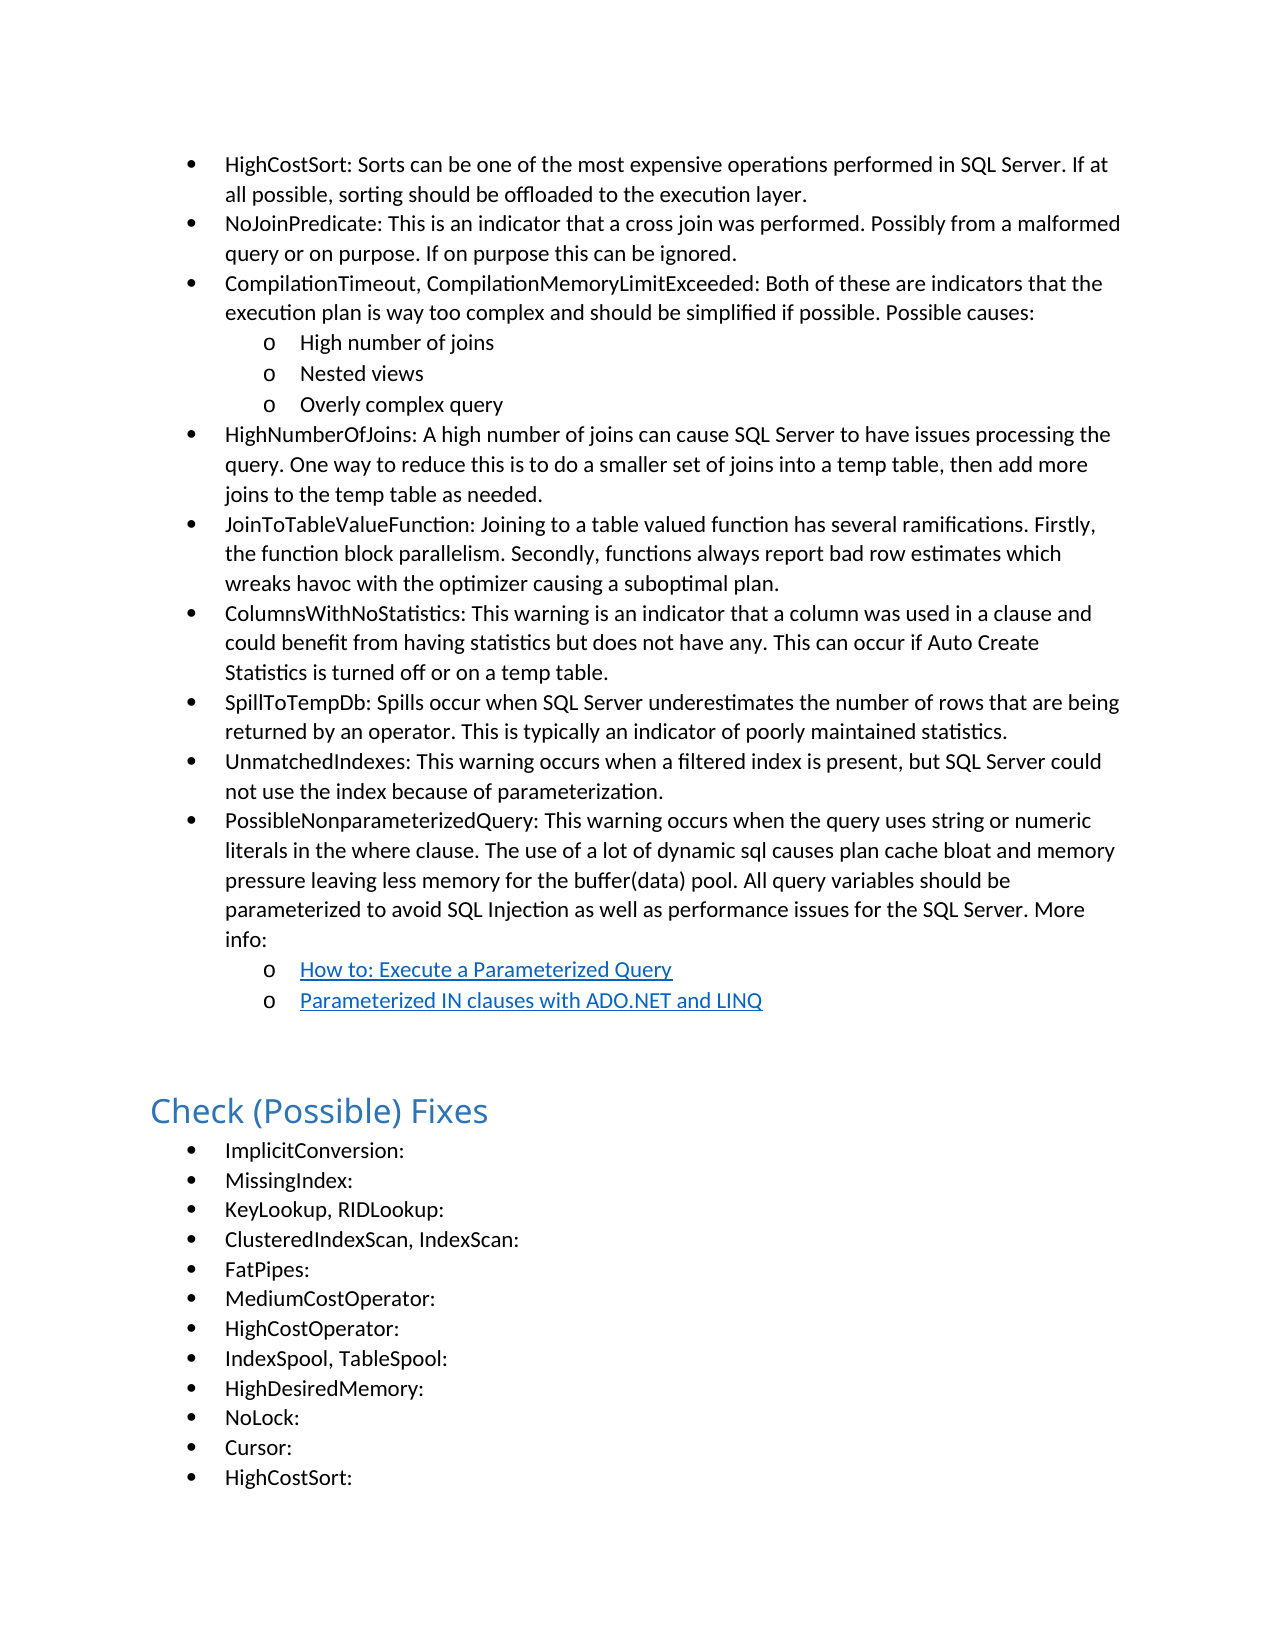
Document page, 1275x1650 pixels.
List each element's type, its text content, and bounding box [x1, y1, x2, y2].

list JoinToTableValueFunction: Joining to a table valued function has several ramifications. Firstly, the function block parallelism. Secondly, functions always report bad row estimates which wreaks havoc with the optimizer causing a suboptimal plan. [187, 510, 1125, 597]
list ClusteredIndexScan, IndexScan: [187, 1225, 1125, 1253]
list HighCostSort: Sorts can be one of the most expensive operations performed in SQL Server. If at all possible, sorting should be offloaded to the execution layer. [187, 150, 1125, 208]
list IndexSpool, TableSpool: [187, 1344, 1125, 1372]
list HighNumberOfJoins: A high number of joins can cause SQL Server to have issues processing the query. One way to reduce this is to do a smaller set of joins into a temp table, then add more joins to the temp table as needed. [187, 421, 1125, 508]
list UnmatchedIndexes: This warning occurs when a filtered index is present, but SQL Server could not use the index because of parameterization. [187, 747, 1125, 805]
list Nested views [262, 359, 1125, 388]
subtitle Check (Possible) Fixes [150, 1088, 1125, 1133]
list FatPipes: [187, 1255, 1125, 1283]
list ImplicitConversion: [187, 1136, 1125, 1164]
list High number of joins [262, 328, 1125, 357]
list HighCostSort: [187, 1463, 1125, 1491]
list Overly complex query [262, 390, 1125, 419]
list CompilationTimeout, CompilationMemoryLimitExceeded: Both of these are indicators that the execution plan is way too complex and should be simplified if possible. Possible causes: [187, 269, 1125, 326]
list HighDesiredMemory: [187, 1374, 1125, 1402]
list KeyLookup, RIDLookup: [187, 1196, 1125, 1223]
list MissingIndex: [187, 1166, 1125, 1194]
list Parameterized IN clauses with ADO.NET and LINQ [262, 986, 1125, 1015]
list HighCostOperator: [187, 1314, 1125, 1342]
list PossibleNonparameterizedQuery: This warning occurs when the query uses string or numeric literals in the where clause. The use of a lot of dynamic sql causes plan cache bloat and memory pressure leaving less memory for the buffer(data) pool. All query variables should be parameterized to avoid SQL Injection as well as performance issues for the SQL Server. More info: [187, 807, 1125, 953]
list SpillToTempDb: Spills occur when SQL Server underestimates the number of rows that are being returned by an operator. This is typically an indicator of poorly maintained statistics. [187, 688, 1125, 746]
list MediumCostOperator: [187, 1284, 1125, 1313]
list ColumnsWithNoStatistics: This warning is an indicator that a column was used in a clause and could benefit from having statistics but does not have any. This can occur if Auto Create Statistics is turned off or on a temp table. [187, 599, 1125, 686]
list How to: Execute a Parameterized Query [262, 955, 1125, 984]
list Cursor: [187, 1433, 1125, 1461]
list NoLock: [187, 1403, 1125, 1431]
list NoJoinPredicate: This is an indicator that a cross join was performed. Possibly from a malformed query or on purpose. If on purpose this can be ignored. [187, 209, 1125, 267]
